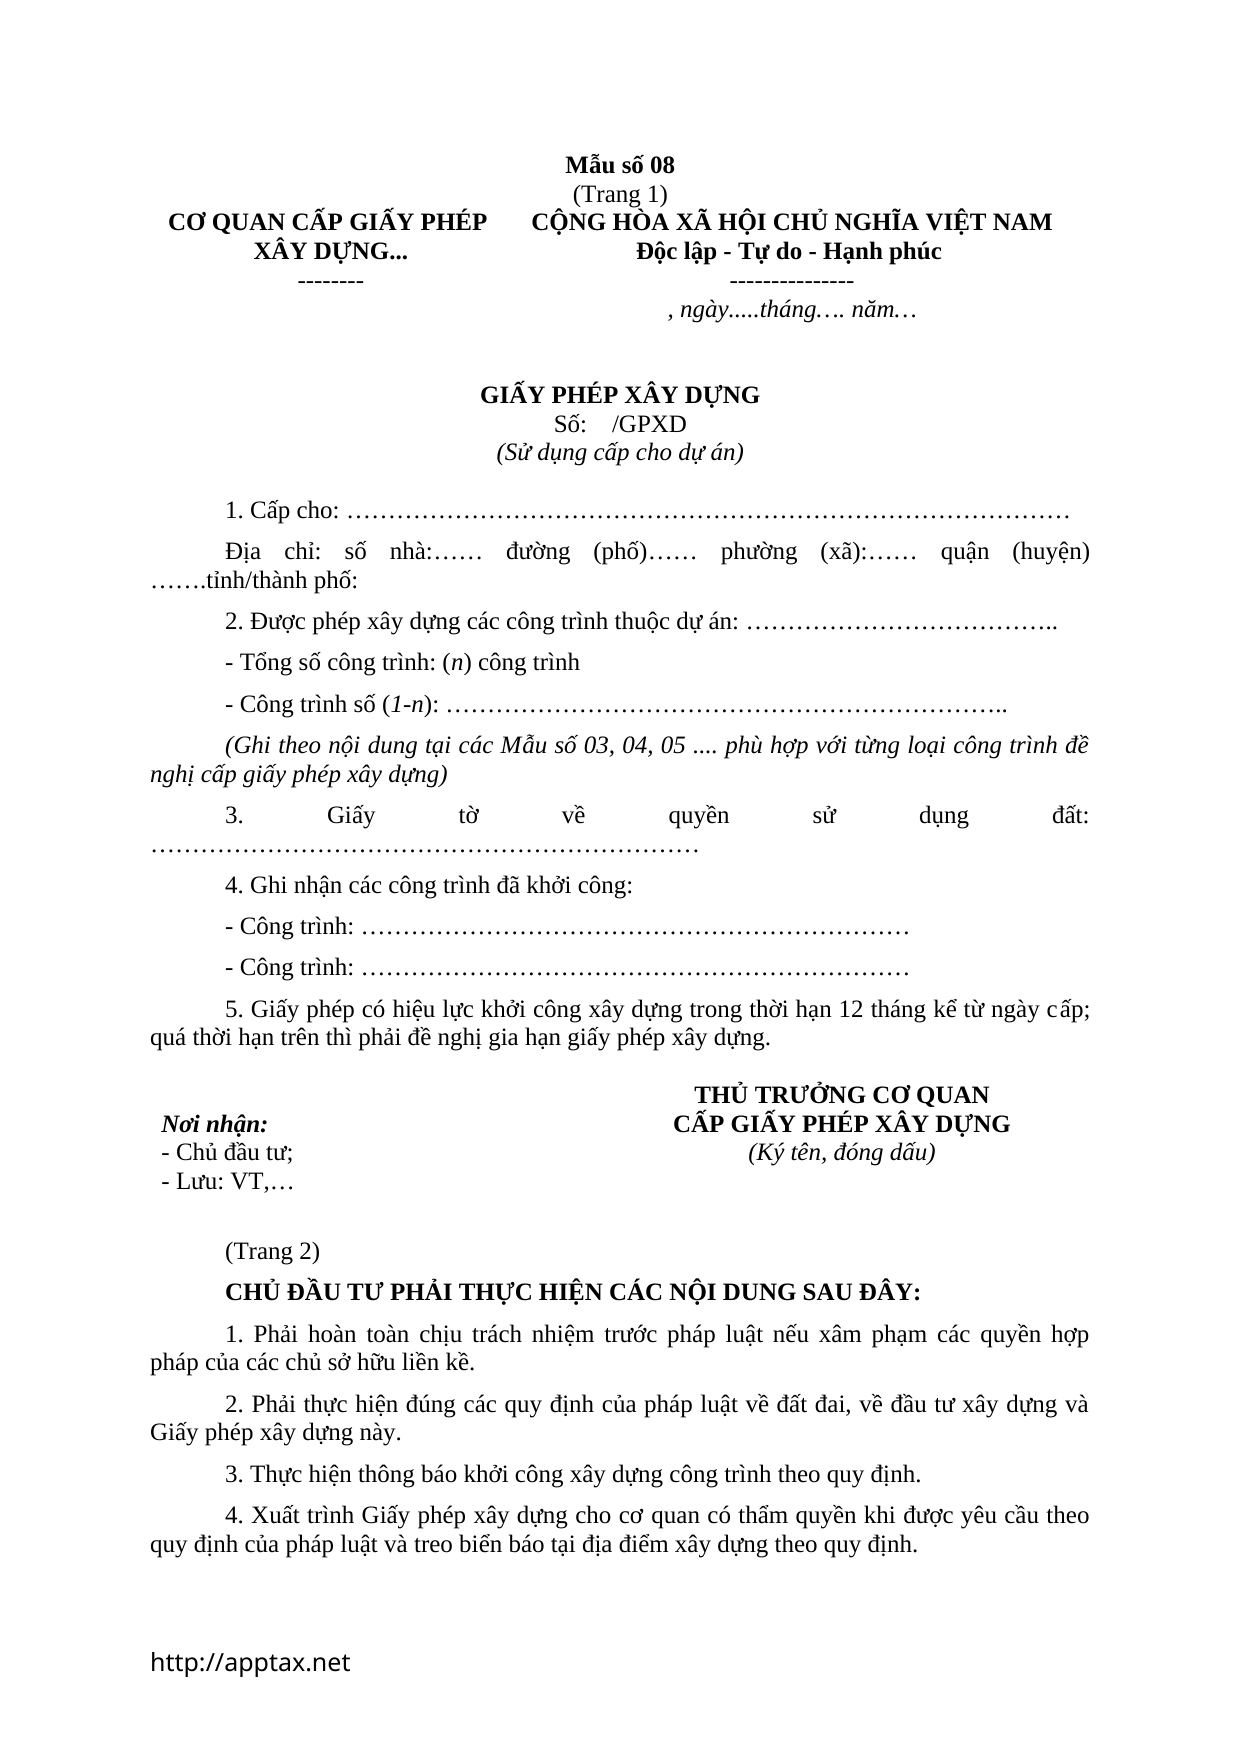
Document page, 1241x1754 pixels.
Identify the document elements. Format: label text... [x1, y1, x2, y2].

text 4. Ghi nhận các công trình đã khởi công: [150, 870, 1090, 899]
text - Tổng số công trình: (n) công trình [150, 647, 1090, 676]
text 4. Xuất trình Giấy phép xây dựng cho cơ quan có thẩm quyền khi được yêu cầu theo quy định của pháp luật và treo biển báo tại địa điểm xây dựng theo quy định. [150, 1500, 1090, 1557]
text Số: /GPXD [150, 409, 1090, 437]
text 1. Cấp cho: …………………………………………………………………………… [150, 495, 1090, 524]
text 1. Phải hoàn toàn chịu trách nhiệm trước pháp luật nếu xâm phạm các quyền hợp pháp của các chủ sở hữu liền kề. [150, 1319, 1090, 1376]
text 3. Giấy tờ về quyền sử dụng đất:………………………………………………………… [150, 800, 1090, 857]
text - Công trình: ………………………………………………………… [150, 952, 1090, 981]
text - Công trình: ………………………………………………………… [150, 911, 1090, 940]
text 3. Thực hiện thông báo khởi công xây dựng công trình theo quy định. [150, 1459, 1090, 1487]
text 5. Giấy phép có hiệu lực khởi công xây dựng trong thời hạn 12 tháng kể từ ngày cấp; quá thời hạn trên thì phải đề nghị gia hạn giấy phép xây dựng. [150, 994, 1090, 1051]
text - Công trình số (1-n): ………………………………………………………….. [150, 689, 1090, 717]
text 2. Được phép xây dựng các công trình thuộc dự án: ……………………………….. [150, 606, 1090, 635]
text (Trang 2) [150, 1236, 1090, 1265]
text (Sử dụng cấp cho dự án) [150, 437, 1090, 466]
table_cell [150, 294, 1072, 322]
text 2. Phải thực hiện đúng các quy định của pháp luật về đất đai, về đầu tư xây dựng và Giấy phép xây dựng này. [150, 1389, 1090, 1446]
text CHỦ ĐẦU TƯ PHẢI THỰC HIỆN CÁC NỘI DUNG SAU ĐÂY: [150, 1277, 1090, 1306]
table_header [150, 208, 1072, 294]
text (Trang 1) [150, 179, 1090, 207]
text Mẫu số 08 [150, 150, 1090, 179]
text Địa chỉ: số nhà:…… đường (phố)…… phường (xã):…… quận (huyện)…….tỉnh/thành phố: [150, 536, 1090, 594]
text GIẤY PHÉP XÂY DỰNG [150, 380, 1090, 409]
text (Ghi theo nội dung tại các Mẫu số 03, 04, 05 .... phù hợp với từng loại công trình đề nghị cấp giấy phép xây dựng) [150, 730, 1090, 787]
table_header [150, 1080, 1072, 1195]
